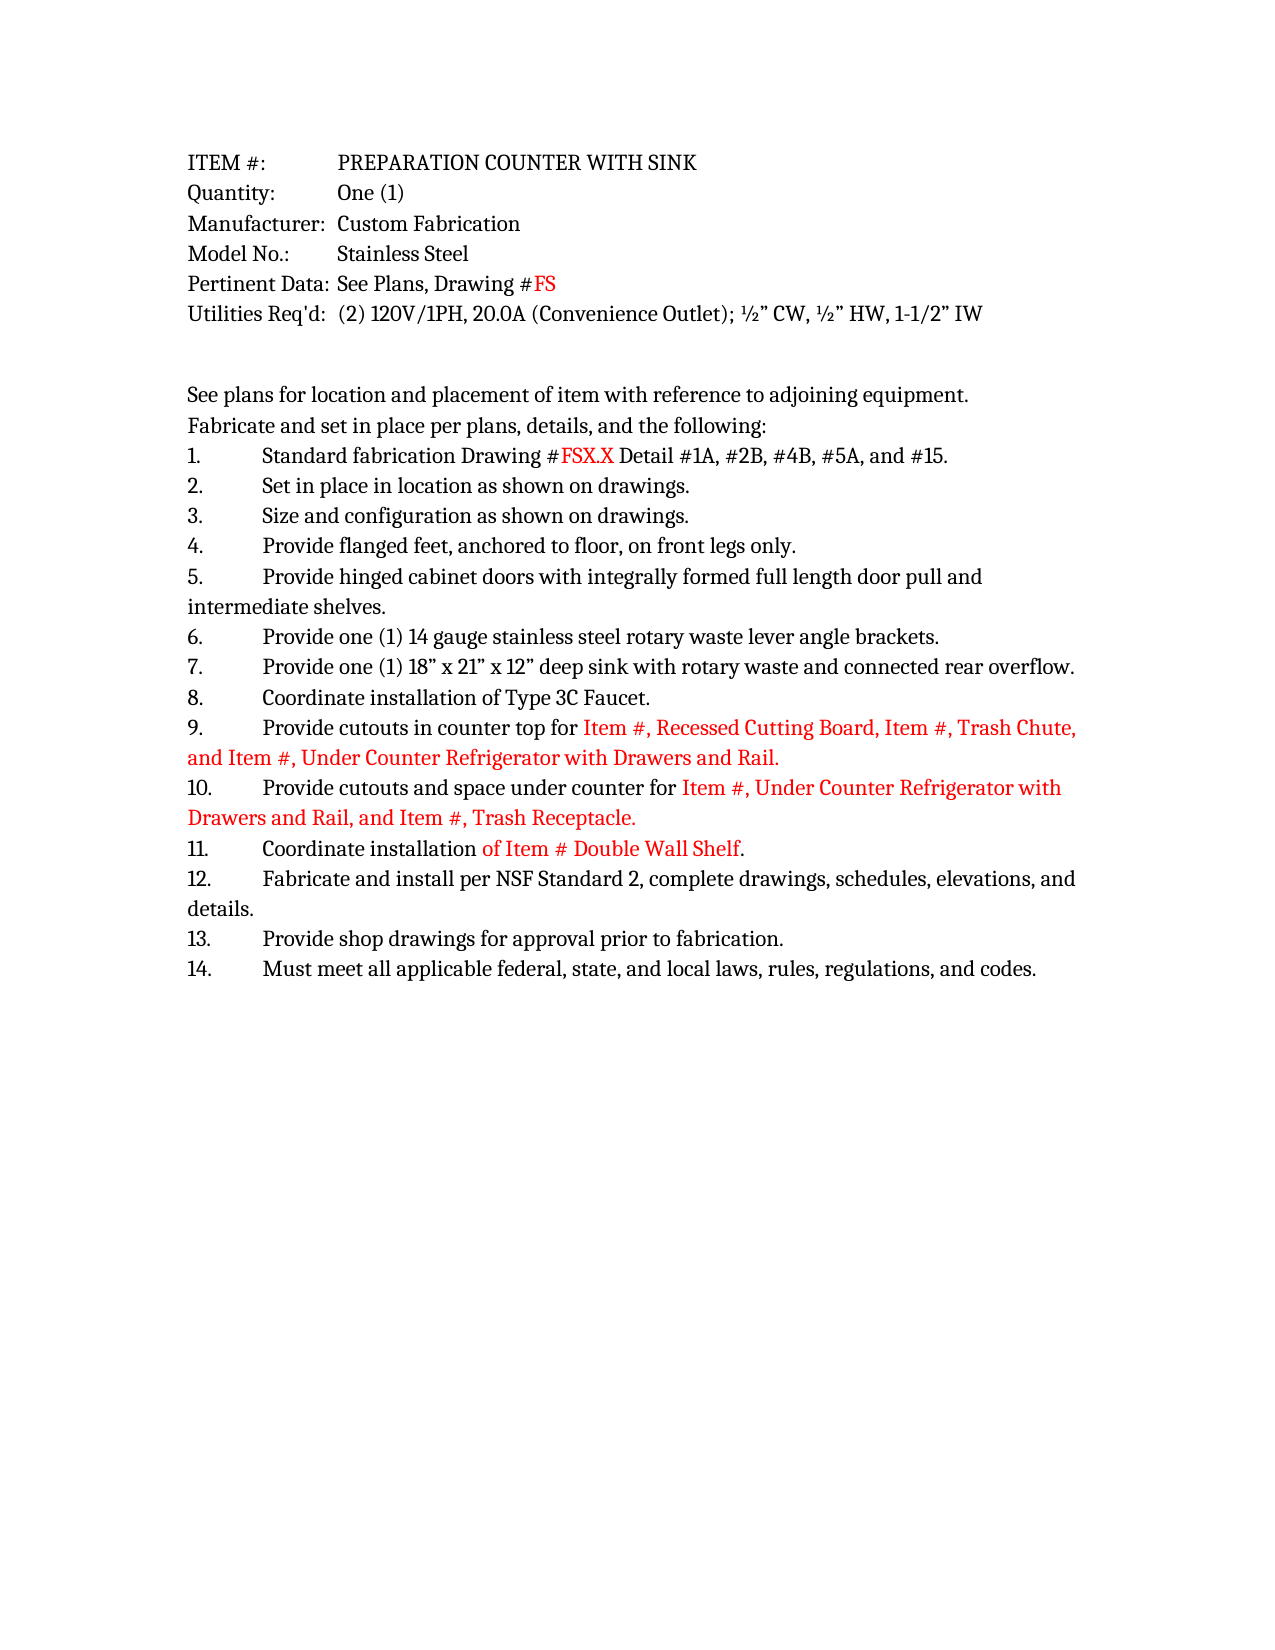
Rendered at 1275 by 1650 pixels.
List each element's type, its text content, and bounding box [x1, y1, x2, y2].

text ITEM #: PREPARATION COUNTER WITH SINK Quantity: One (1) Manufacturer: Custom Fabrication Model No.: Stainless Steel Pertinent Data: See Plans, Drawing #FS Utilities Req'd: (2) 120V/1PH, 20.0A (Convenience Outlet); ½” CW, ½” HW, 1-1/2” IW [187, 150, 1087, 327]
text See plans for location and placement of item with reference to adjoining equipment. Fabricate and set in place per plans, details, and the following: 1. Standard fabrication Drawing #FSX.X Detail #1A, #2B, #4B, #5A, and #15. 2. Set in place in location as shown on drawings. 3. Size and configuration as shown on drawings. 4. Provide flanged feet, anchored to floor, on front legs only. 5. Provide hinged cabinet doors with integrally formed full length door pull and intermediate shelves. 6. Provide one (1) 14 gauge stainless steel rotary waste lever angle brackets. 7. Provide one (1) 18” x 21” x 12” deep sink with rotary waste and connected rear overflow. 8. Coordinate installation of Type 3C Faucet. 9. Provide cutouts in counter top for Item #, Recessed Cutting Board, Item #, Trash Chute, and Item #, Under Counter Refrigerator with Drawers and Rail. 10. Provide cutouts and space under counter for Item #, Under Counter Refrigerator with Drawers and Rail, and Item #, Trash Receptacle. 11. Coordinate installation of Item # Double Wall Shelf. 12. Fabricate and install per NSF Standard 2, complete drawings, schedules, elevations, and details. 13. Provide shop drawings for approval prior to fabrication. 14. Must meet all applicable federal, state, and local laws, rules, regulations, and codes. [187, 352, 1087, 1043]
